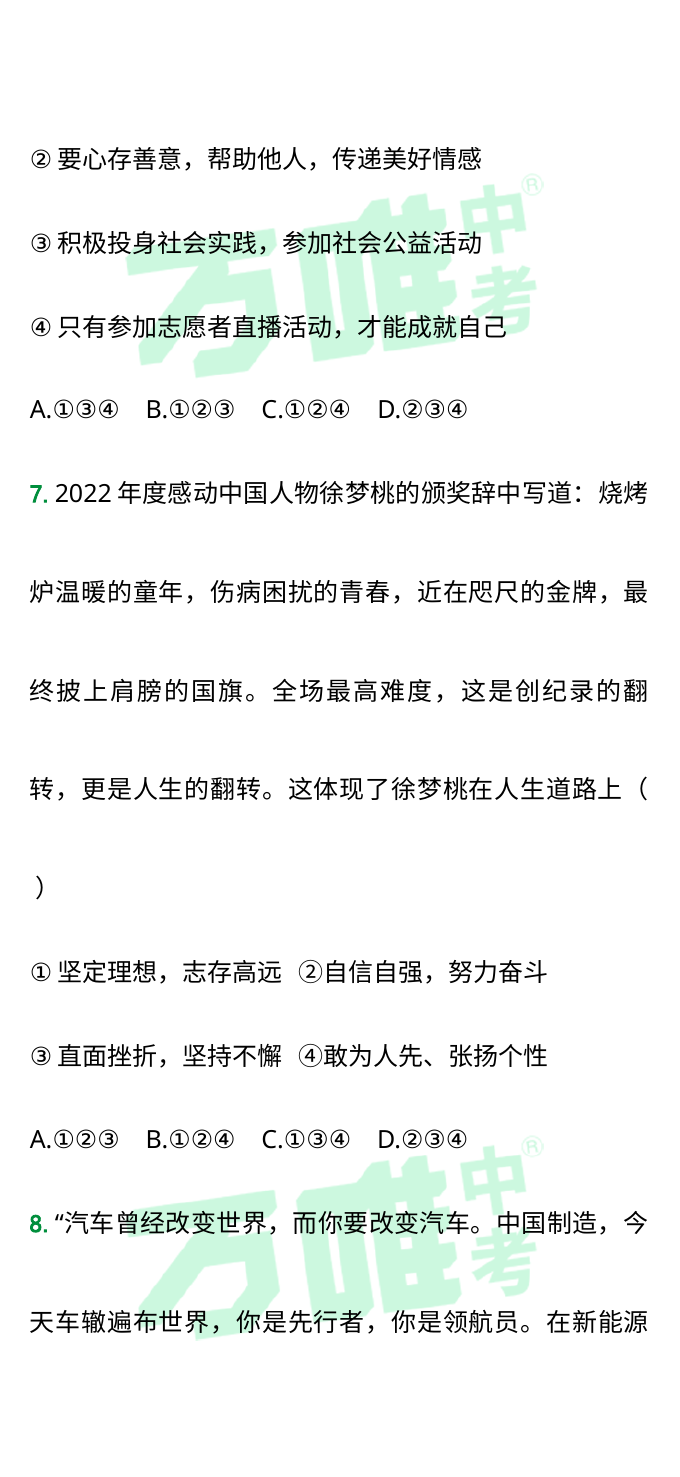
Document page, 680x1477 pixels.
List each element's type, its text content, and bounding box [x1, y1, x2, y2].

list ①坚定理想，志存高远 ②自信自强，努力奋斗 [29, 938, 650, 1004]
list 7.2022年度感动中国人物徐梦桃的颁奖辞中写道：烧烤炉温暖的童年，伤病困扰的青春，近在咫尺的金牌，最终披上肩膀的国旗。全场最高难度，这是创纪录的翻转，更是人生的翻转。这体现了徐梦桃在人生道路上（ ） [29, 459, 650, 920]
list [29, 1189, 650, 1353]
list A.①②③ B.①②④ C.①③④ D.②③④ [29, 1106, 650, 1172]
text ④只有参加志愿者直播活动，才能成就自己 [29, 292, 650, 358]
text ③积极投身社会实践，参加社会公益活动 [29, 208, 650, 274]
text ②要心存善意，帮助他人，传递美好情感 [29, 124, 650, 190]
text A.①③④ B.①②③ C.①②④ D.②③④ [29, 376, 650, 442]
list ③直面挫折，坚持不懈 ④敢为人先、张扬个性 [29, 1022, 650, 1088]
